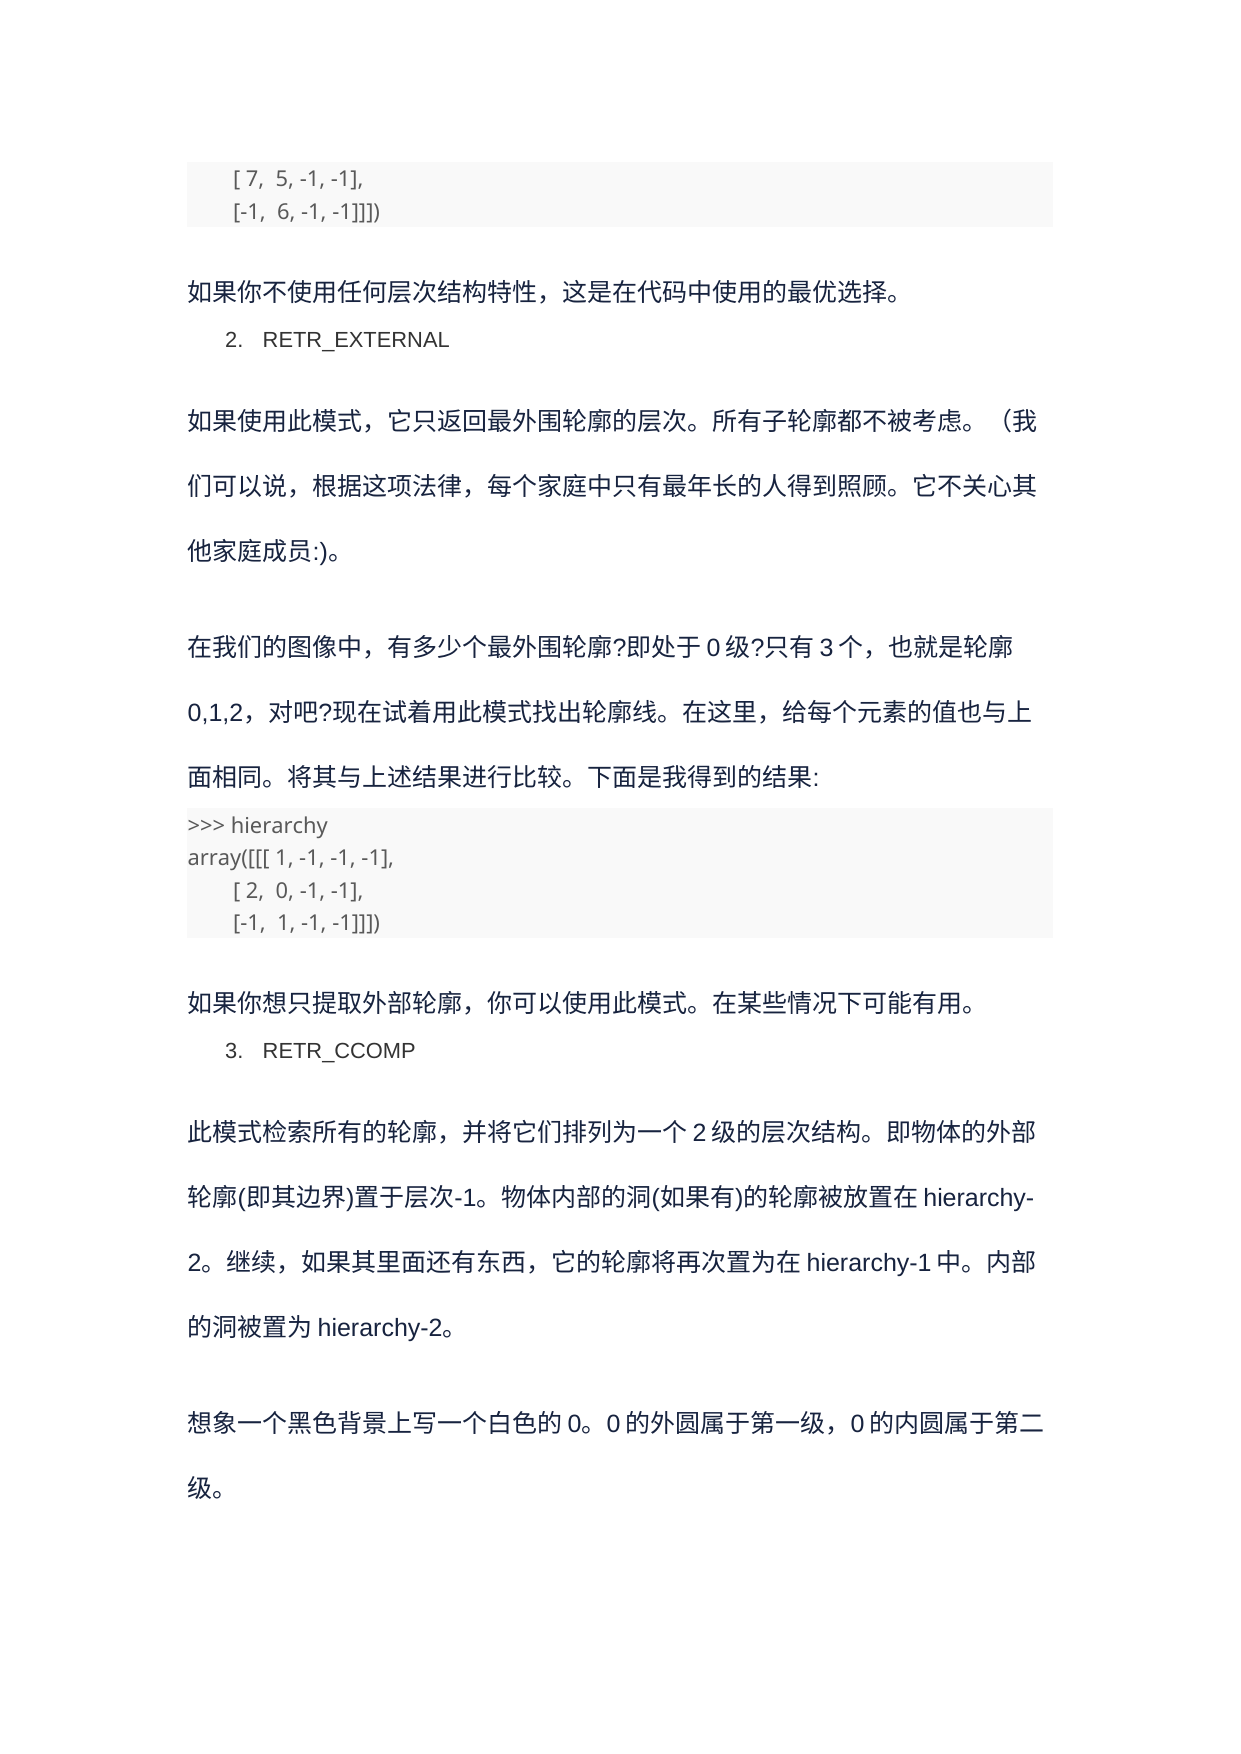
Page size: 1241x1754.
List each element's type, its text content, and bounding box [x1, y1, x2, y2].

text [187, 162, 1053, 227]
text 如果你不使用任何层次结构特性，这是在代码中使用的最优选择。 [187, 258, 1053, 323]
text 如果使用此模式，它只返回最外围轮廓的层次。所有子轮廓都不被考虑。（我们可以说，根据这项法律，每个家庭中只有最年长的人得到照顾。它不关心其他家庭成员:)。 [187, 387, 1053, 582]
text 想象一个黑色背景上写一个白色的0。0的外圆属于第一级，0的内圆属于第二级。 [187, 1389, 1053, 1519]
text 在我们的图像中，有多少个最外围轮廓?即处于0级?只有3个，也就是轮廓0,1,2，对吧?现在试着用此模式找出轮廓线。在这里，给每个元素的值也与上面相同。将其与上述结果进行比较。下面是我得到的结果: [187, 613, 1053, 808]
text >>> hierarchy array([[[ 1, -1, -1, -1], [ 2, 0, -1, -1], [-1, 1, -1, -1]]]) [187, 808, 1053, 938]
text 如果你想只提取外部轮廓，你可以使用此模式。在某些情况下可能有用。 [187, 969, 1053, 1034]
list RETR_EXTERNAL [225, 323, 1053, 356]
list RETR_CCOMP [225, 1034, 1053, 1067]
text 此模式检索所有的轮廓，并将它们排列为一个2级的层次结构。即物体的外部轮廓(即其边界)置于层次-1。物体内部的洞(如果有)的轮廓被放置在hierarchy-2。继续，如果其里面还有东西，它的轮廓将再次置为在hierarchy-1中。内部的洞被置为hierarchy-2。 [187, 1098, 1053, 1358]
